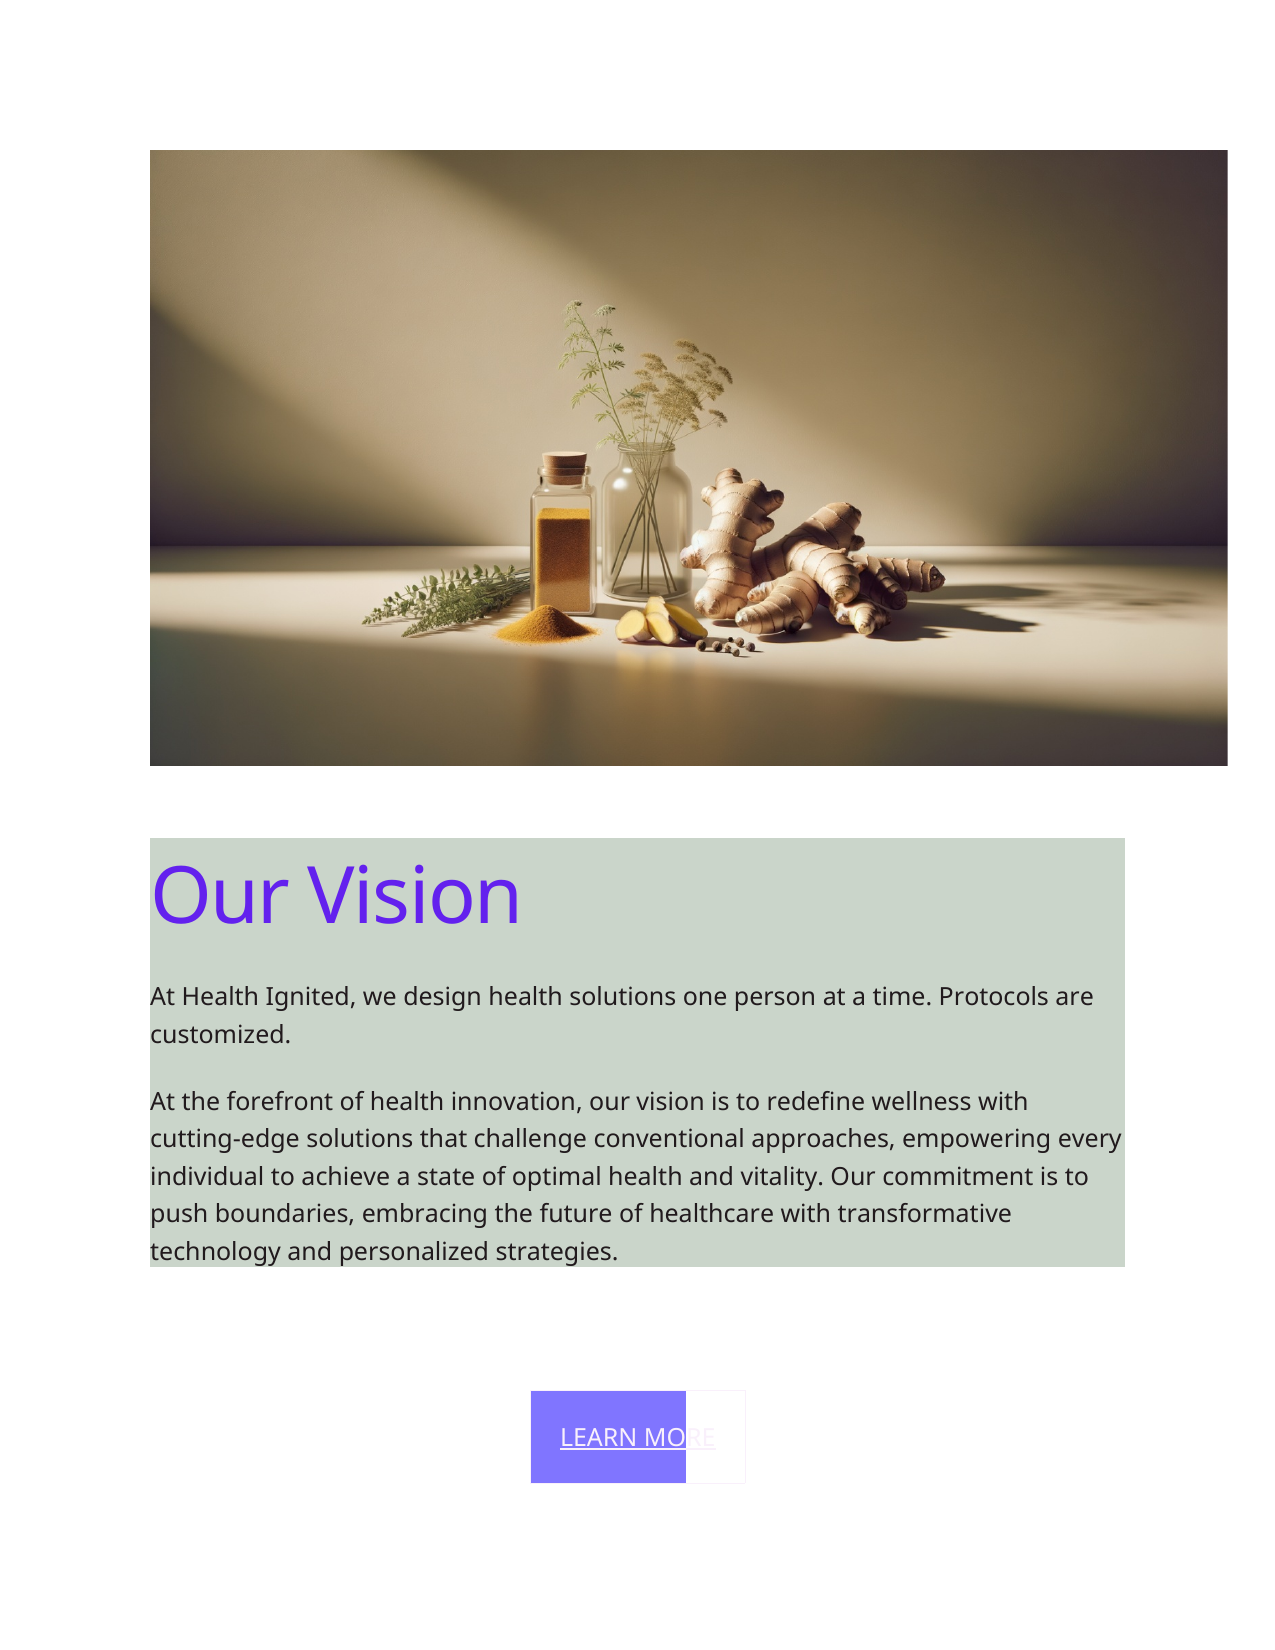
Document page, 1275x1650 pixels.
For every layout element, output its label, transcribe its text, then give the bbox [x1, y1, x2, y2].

text Learn more [150, 1296, 1125, 1483]
picture [150, 150, 1228, 766]
text At Health Ignited, we design health solutions one person at a time. Protocols are customized. [150, 976, 1125, 1051]
text Our Vision [150, 838, 1125, 946]
text At the forefront of health innovation, our vision is to redefine wellness with cutting-edge solutions that challenge conventional approaches, empowering every individual to achieve a state of optimal health and vitality. Our commitment is to push boundaries, embracing the future of healthcare with transformative technology and personalized strategies. [150, 1080, 1125, 1267]
